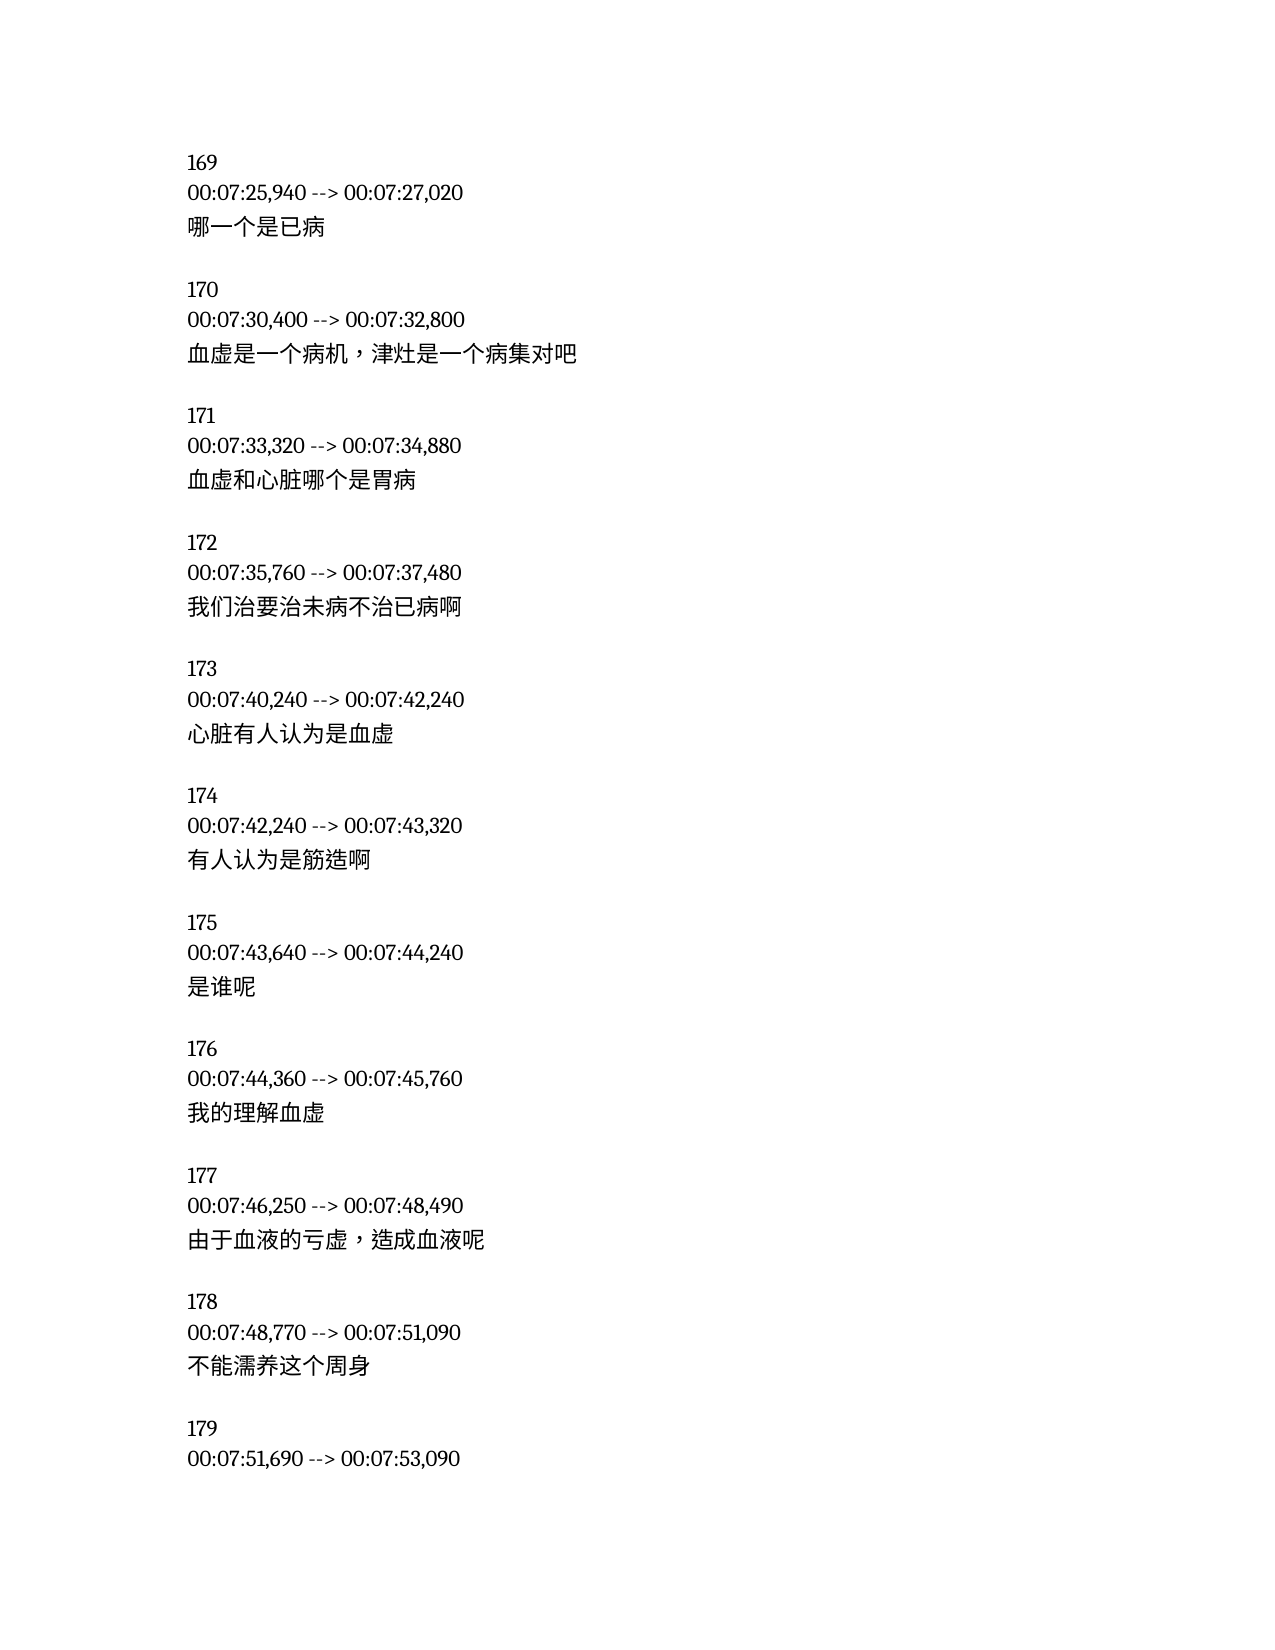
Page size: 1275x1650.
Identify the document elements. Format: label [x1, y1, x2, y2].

text [187, 150, 1087, 1472]
